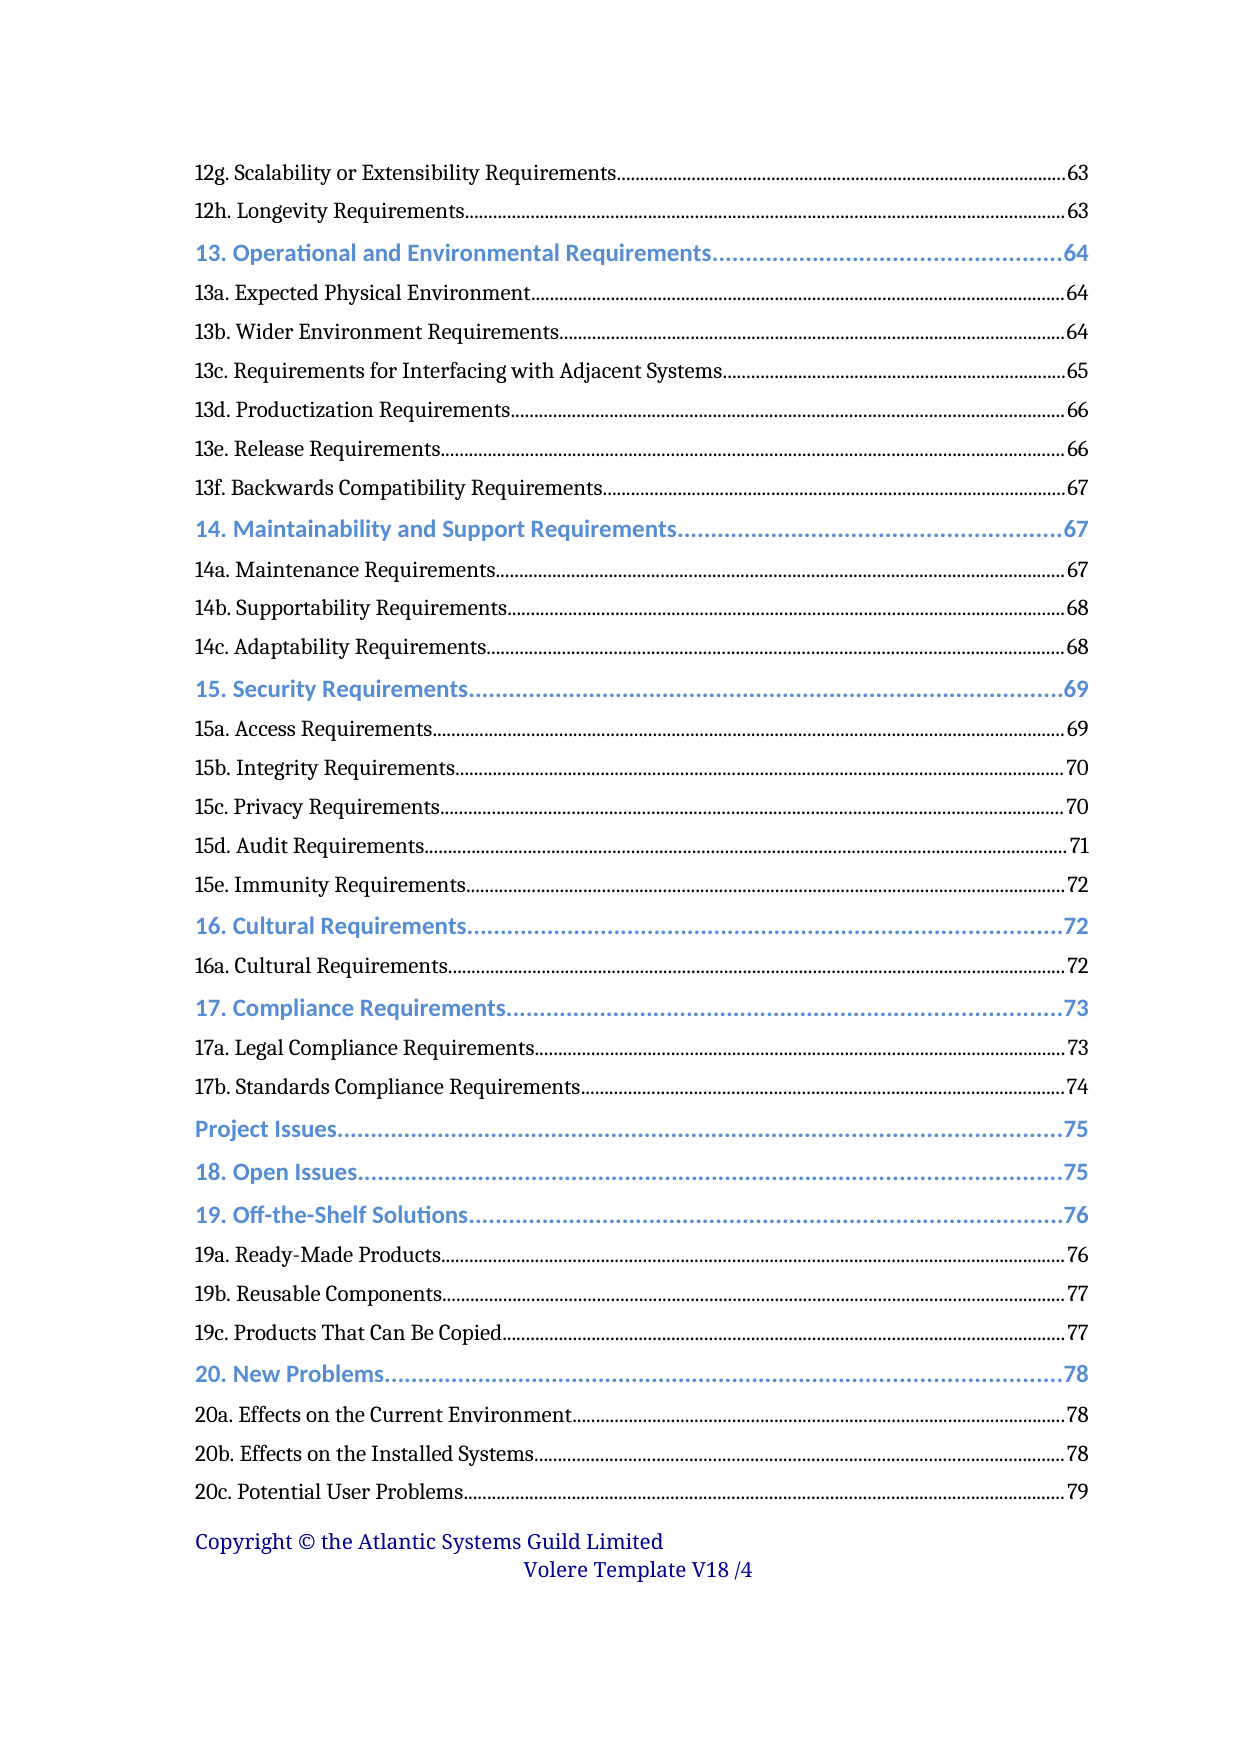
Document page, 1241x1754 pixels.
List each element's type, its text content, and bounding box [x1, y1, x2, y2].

text 14a. Maintenance Requirements 67 [195, 556, 1090, 583]
text 18. Open Issues 75 [195, 1156, 1090, 1186]
text 13. Operational and Environmental Requirements 64 [195, 237, 1090, 268]
text 13b. Wider Environment Requirements 64 [195, 319, 1090, 345]
text 14. Maintainability and Support Requirements 67 [195, 513, 1090, 544]
text 15c. Privacy Requirements 70 [195, 794, 1090, 820]
text 15e. Immunity Requirements 72 [195, 871, 1090, 898]
text 16. Cultural Requirements 72 [195, 910, 1090, 941]
text 15. Security Requirements 69 [195, 673, 1090, 703]
text 13c. Requirements for Interfacing with Adjacent Systems 65 [195, 358, 1090, 384]
text 14b. Supportability Requirements 68 [195, 595, 1090, 622]
text 20a. Effects on the Current Environment 78 [195, 1401, 1090, 1428]
text 13e. Release Requirements 66 [195, 436, 1090, 462]
text 17. Compliance Requirements 73 [195, 992, 1090, 1023]
text 20b. Effects on the Installed Systems 78 [195, 1440, 1090, 1467]
text 19c. Products That Can Be Copied 77 [195, 1319, 1090, 1346]
text Project Issues 75 [195, 1113, 1090, 1143]
text 20c. Potential User Problems 79 [195, 1479, 1090, 1506]
text 16a. Cultural Requirements 72 [195, 953, 1090, 979]
text 20. New Problems 78 [195, 1358, 1090, 1389]
text 19. Off-the-Shelf Solutions 76 [195, 1199, 1090, 1229]
text 15a. Access Requirements 69 [195, 716, 1090, 742]
text 12g. Scalability or Extensibility Requirements 63 [195, 159, 1090, 186]
text 19b. Reusable Components 77 [195, 1281, 1090, 1307]
text 15d. Audit Requirements 71 [195, 832, 1090, 859]
text 12h. Longevity Requirements 63 [195, 198, 1090, 225]
text 13a. Expected Physical Environment 64 [195, 280, 1090, 307]
text 13d. Productization Requirements 66 [195, 397, 1090, 423]
text 15b. Integrity Requirements 70 [195, 755, 1090, 781]
text 17b. Standards Compliance Requirements 74 [195, 1074, 1090, 1100]
text 19a. Ready-Made Products 76 [195, 1242, 1090, 1268]
text 17a. Legal Compliance Requirements 73 [195, 1035, 1090, 1061]
text 14c. Adaptability Requirements 68 [195, 634, 1090, 660]
text 13f. Backwards Compatibility Requirements 67 [195, 474, 1090, 501]
